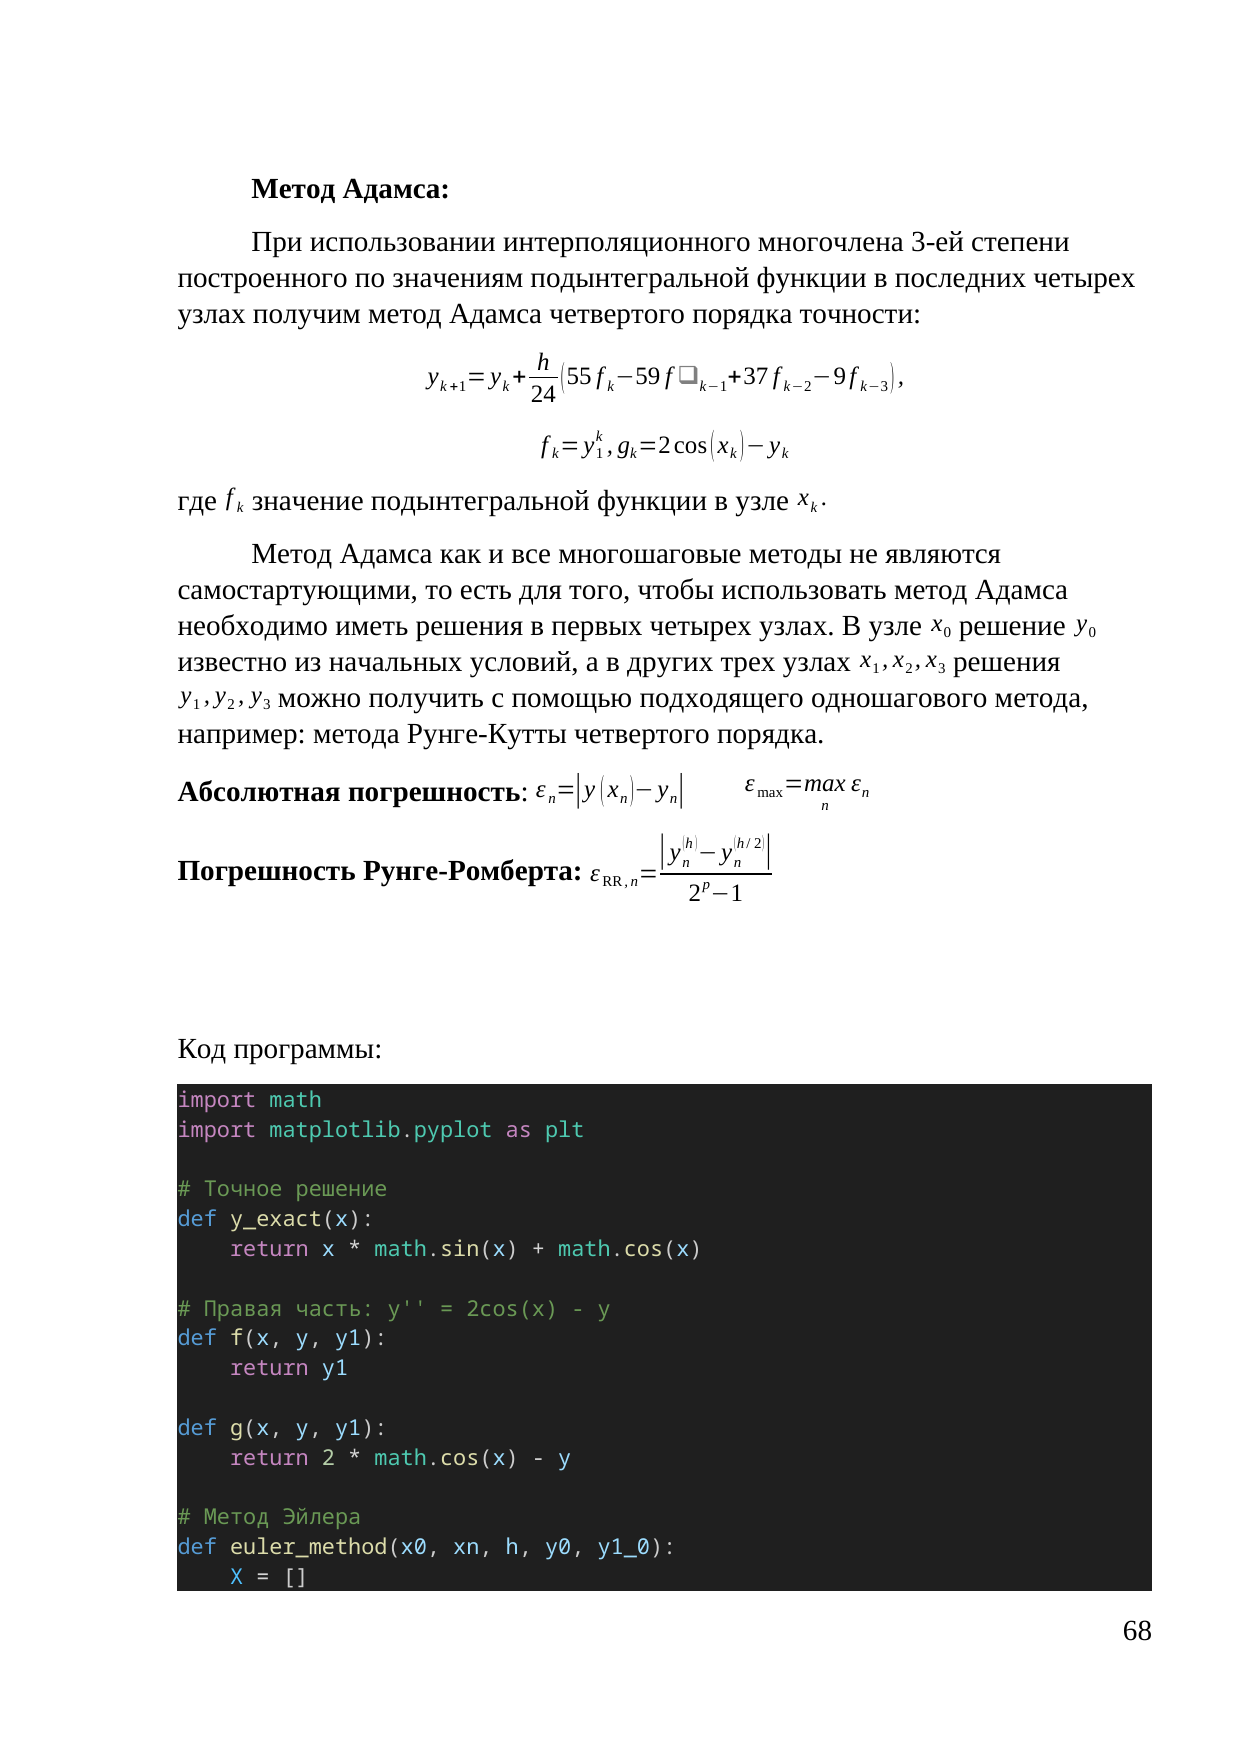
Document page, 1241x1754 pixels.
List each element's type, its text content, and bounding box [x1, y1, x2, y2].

text X = [] [177, 1561, 1152, 1591]
text def euler_method(x0, xn, h, y0, y1_0): [177, 1531, 1152, 1561]
text return y1 [177, 1352, 1152, 1382]
text def g(x, y, y1): [177, 1412, 1152, 1442]
text При использовании интерполяционного многочлена 3-ей степени построенного по значениям подынтегральной функции в последних четырех узлах получим метод Адамса четвертого порядка точности: [177, 224, 1152, 329]
text return 2 * math.cos(x) - y [177, 1442, 1152, 1471]
text Абсолютная погрешность: [177, 769, 1152, 813]
text # Метод Эйлера [177, 1501, 1152, 1531]
text Код программы: [177, 1031, 1152, 1065]
text def y_exact(x): [177, 1203, 1152, 1233]
text Метод Адамса: [177, 171, 1152, 204]
text # Правая часть: y'' = 2cos(x) - y [177, 1293, 1152, 1322]
text return x * math.sin(x) + math.cos(x) [177, 1233, 1152, 1263]
text import math [177, 1084, 1152, 1114]
text # Точное решение [177, 1173, 1152, 1203]
text где значение подынтегральной функции в узле [177, 483, 1152, 516]
text import matplotlib.pyplot as plt [177, 1114, 1152, 1144]
text Метод Адамса как и все многошаговые методы не являются самостартующими, то есть для того, чтобы использовать метод Адамса необходимо иметь решения в первых четырех узлах. В узле решение известно из начальных условий, а в других трех узлах решения можно получить с помощью подходящего одношагового метода, например: метода Рунге-Кутты четвертого порядка. [177, 536, 1152, 750]
text Погрешность Рунге-Ромберта: [177, 833, 1152, 906]
text def f(x, y, y1): [177, 1322, 1152, 1352]
